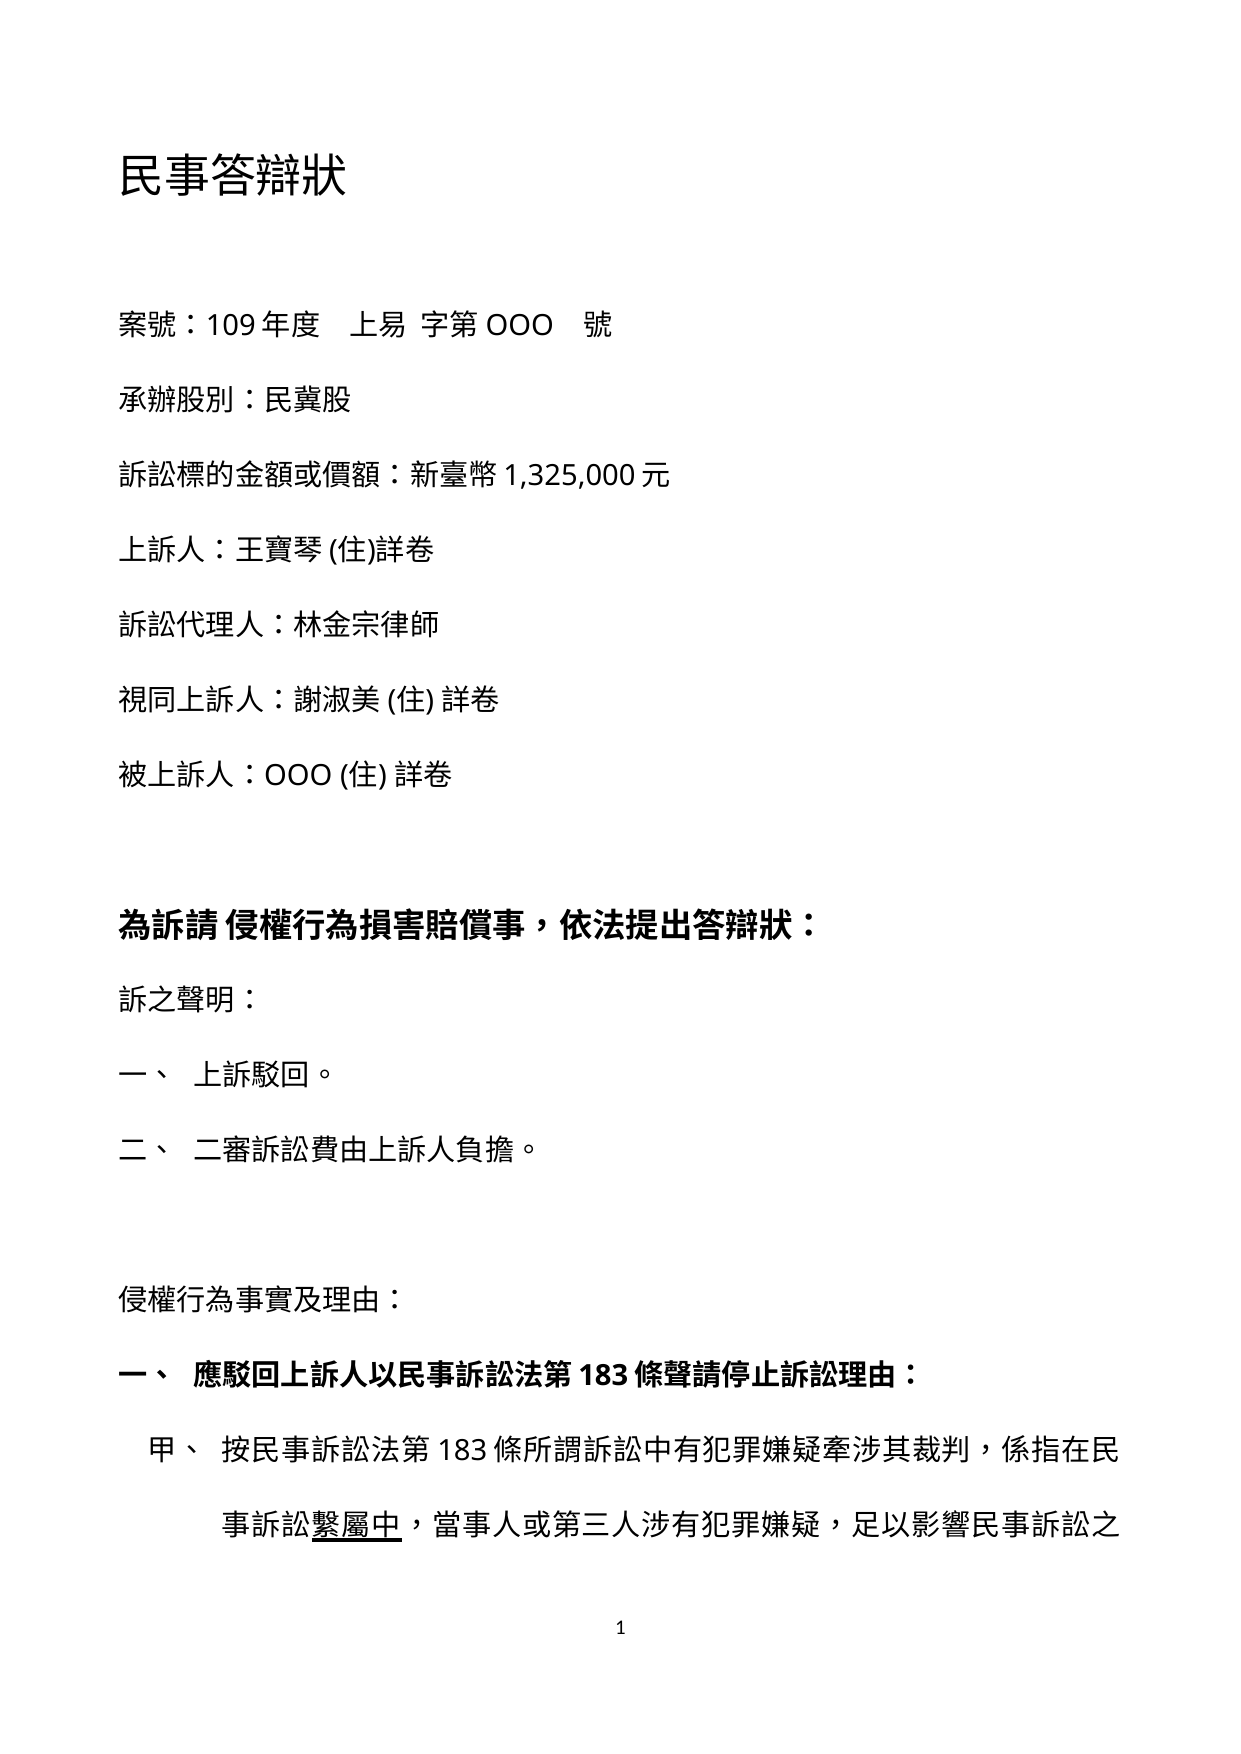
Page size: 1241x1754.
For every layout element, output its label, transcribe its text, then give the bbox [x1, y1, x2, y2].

text 訴之聲明： [118, 960, 1122, 1035]
text 侵權行為事實及理由： [118, 1260, 1122, 1335]
text 民事答辯狀 [118, 135, 1122, 210]
text 訴訟代理人：林金宗律師 [118, 585, 1122, 660]
text 上訴人：王寶琴 (住)詳卷 [118, 510, 1122, 585]
text 案號：109年度 上易 字第 OOO 號 [118, 285, 1122, 360]
text 為訴請 侵權行為損害賠償事，依法提出答辯狀： [118, 885, 1122, 960]
text 被上訴人：OOO (住) 詳卷 [118, 735, 1122, 810]
text 承辦股別：民冀股 [118, 360, 1122, 435]
list 上訴駁回。 [118, 1035, 1122, 1110]
list 二審訴訟費由上訴人負擔。 [118, 1110, 1122, 1185]
text 視同上訴人：謝淑美 (住) 詳卷 [118, 660, 1122, 735]
text 訴訟標的金額或價額：新臺幣1,325,000元 [118, 435, 1122, 510]
list 應駁回上訴人以民事訴訟法第183條聲請停止訴訟理由： [118, 1335, 1122, 1410]
